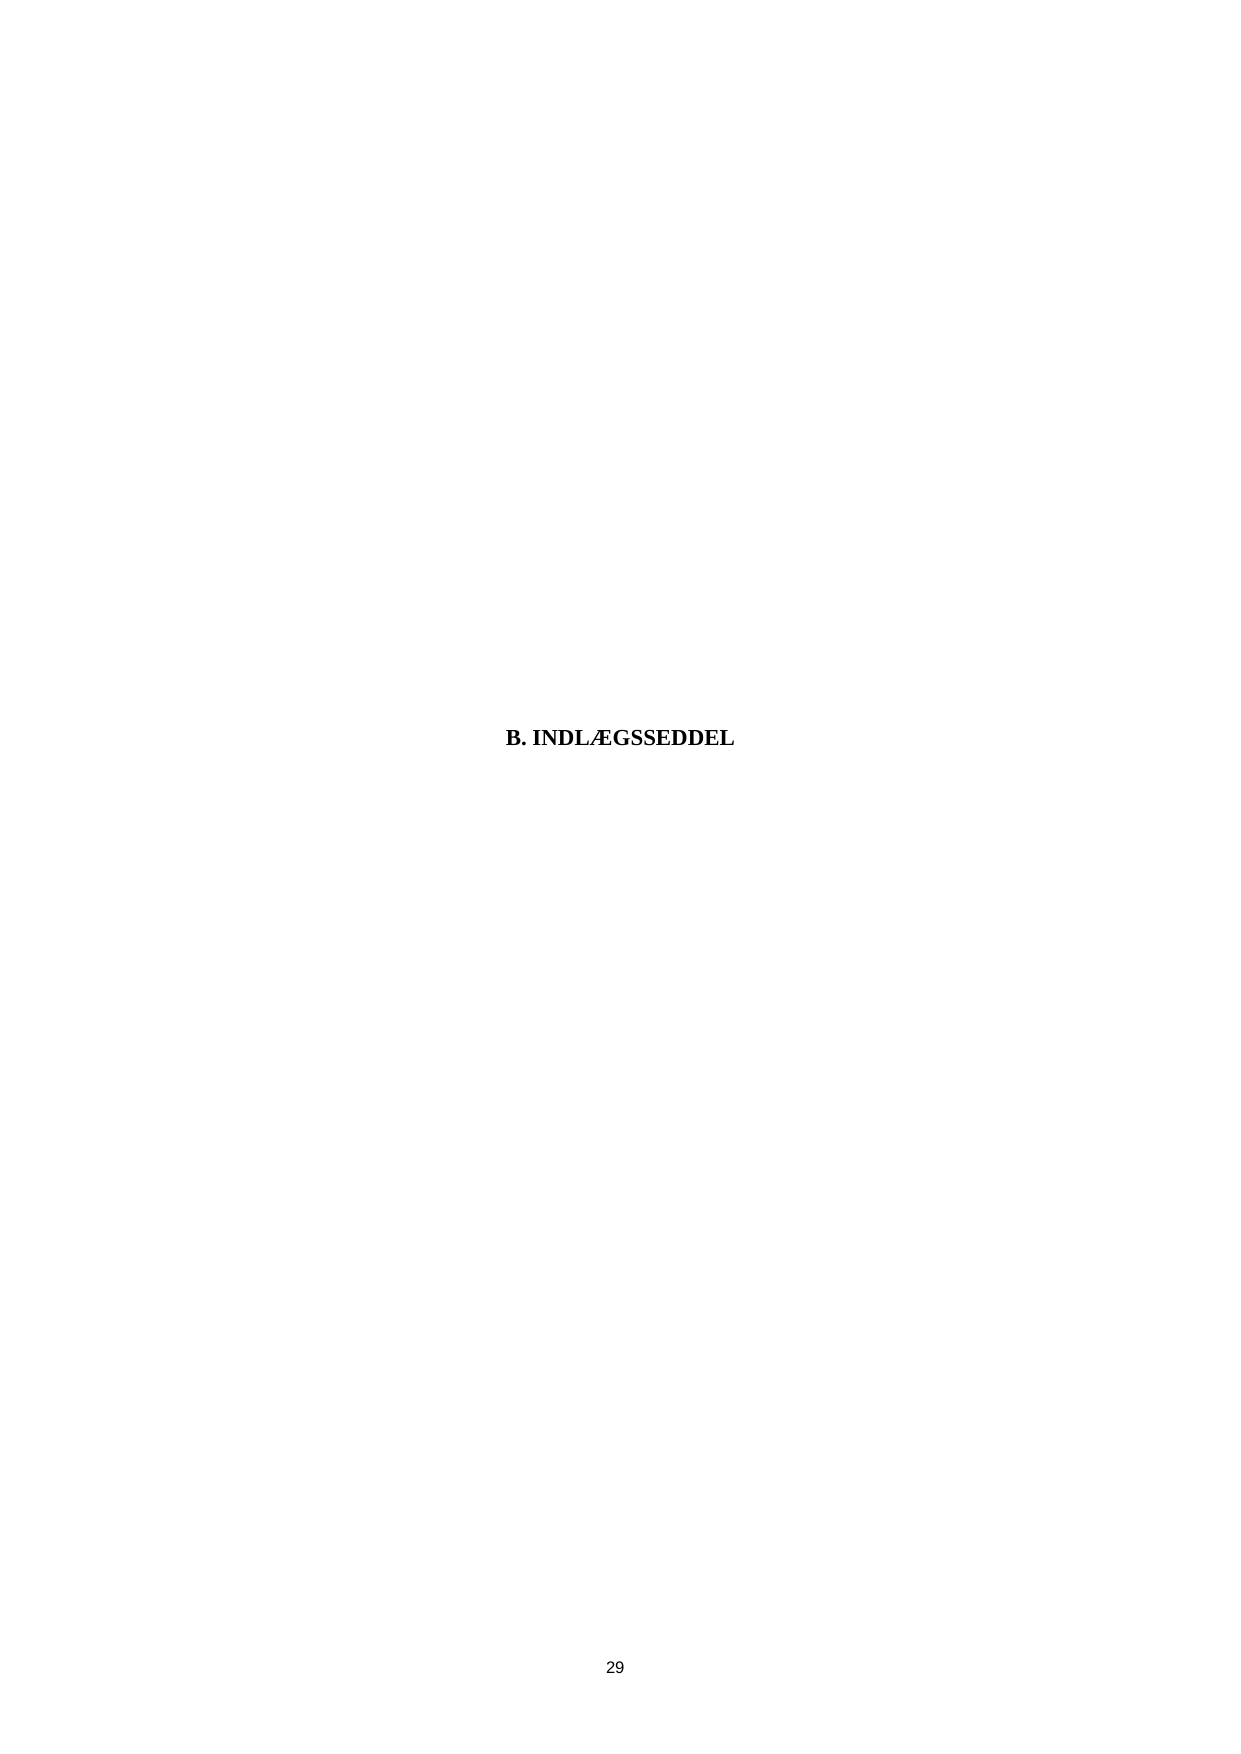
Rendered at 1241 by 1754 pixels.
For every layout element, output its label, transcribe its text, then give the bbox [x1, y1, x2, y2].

text B. INDLÆGSSEDDEL [148, 724, 1093, 751]
